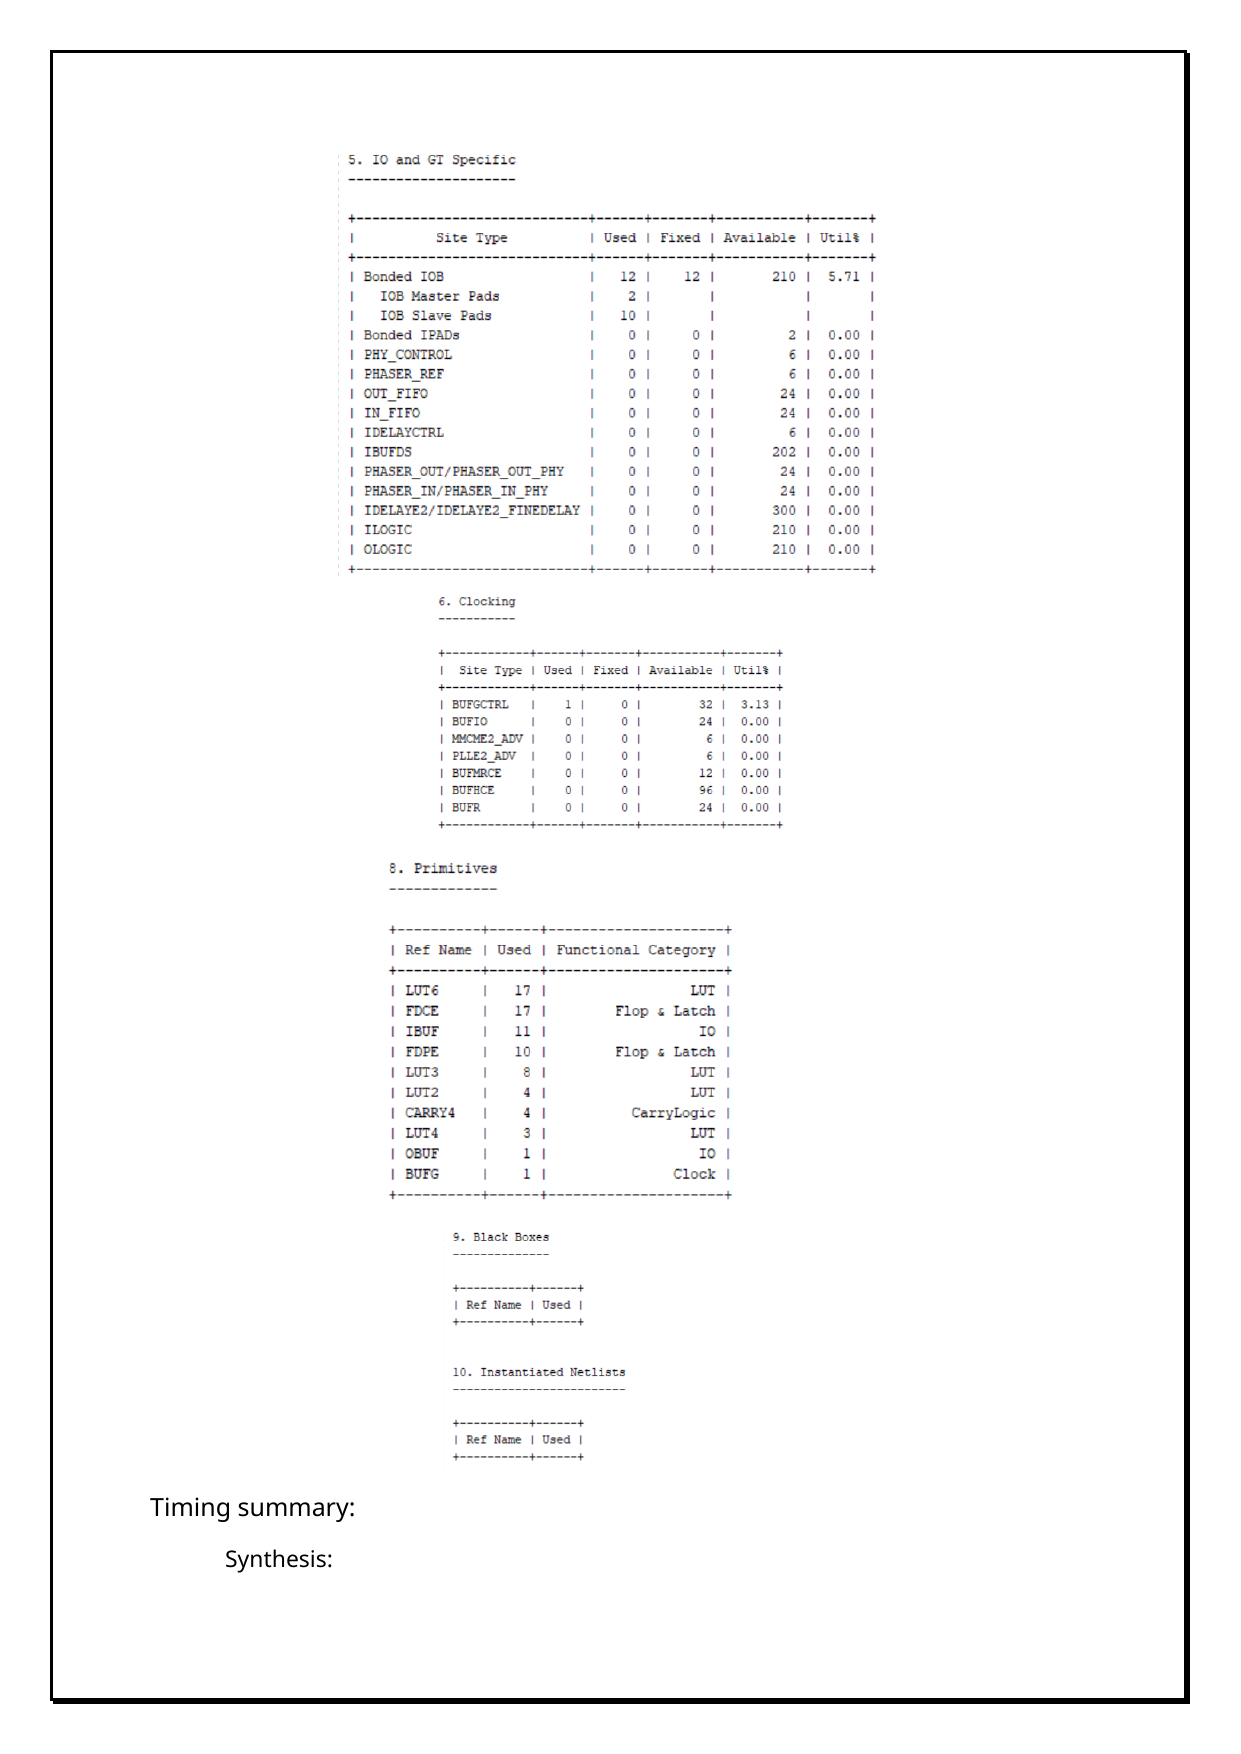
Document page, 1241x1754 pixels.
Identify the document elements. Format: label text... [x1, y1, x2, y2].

picture [444, 1229, 793, 1471]
picture [338, 150, 899, 576]
text Synthesis: [150, 1543, 1087, 1574]
text Timing summary: [150, 1489, 1087, 1523]
picture [432, 594, 805, 841]
picture [379, 858, 858, 1211]
